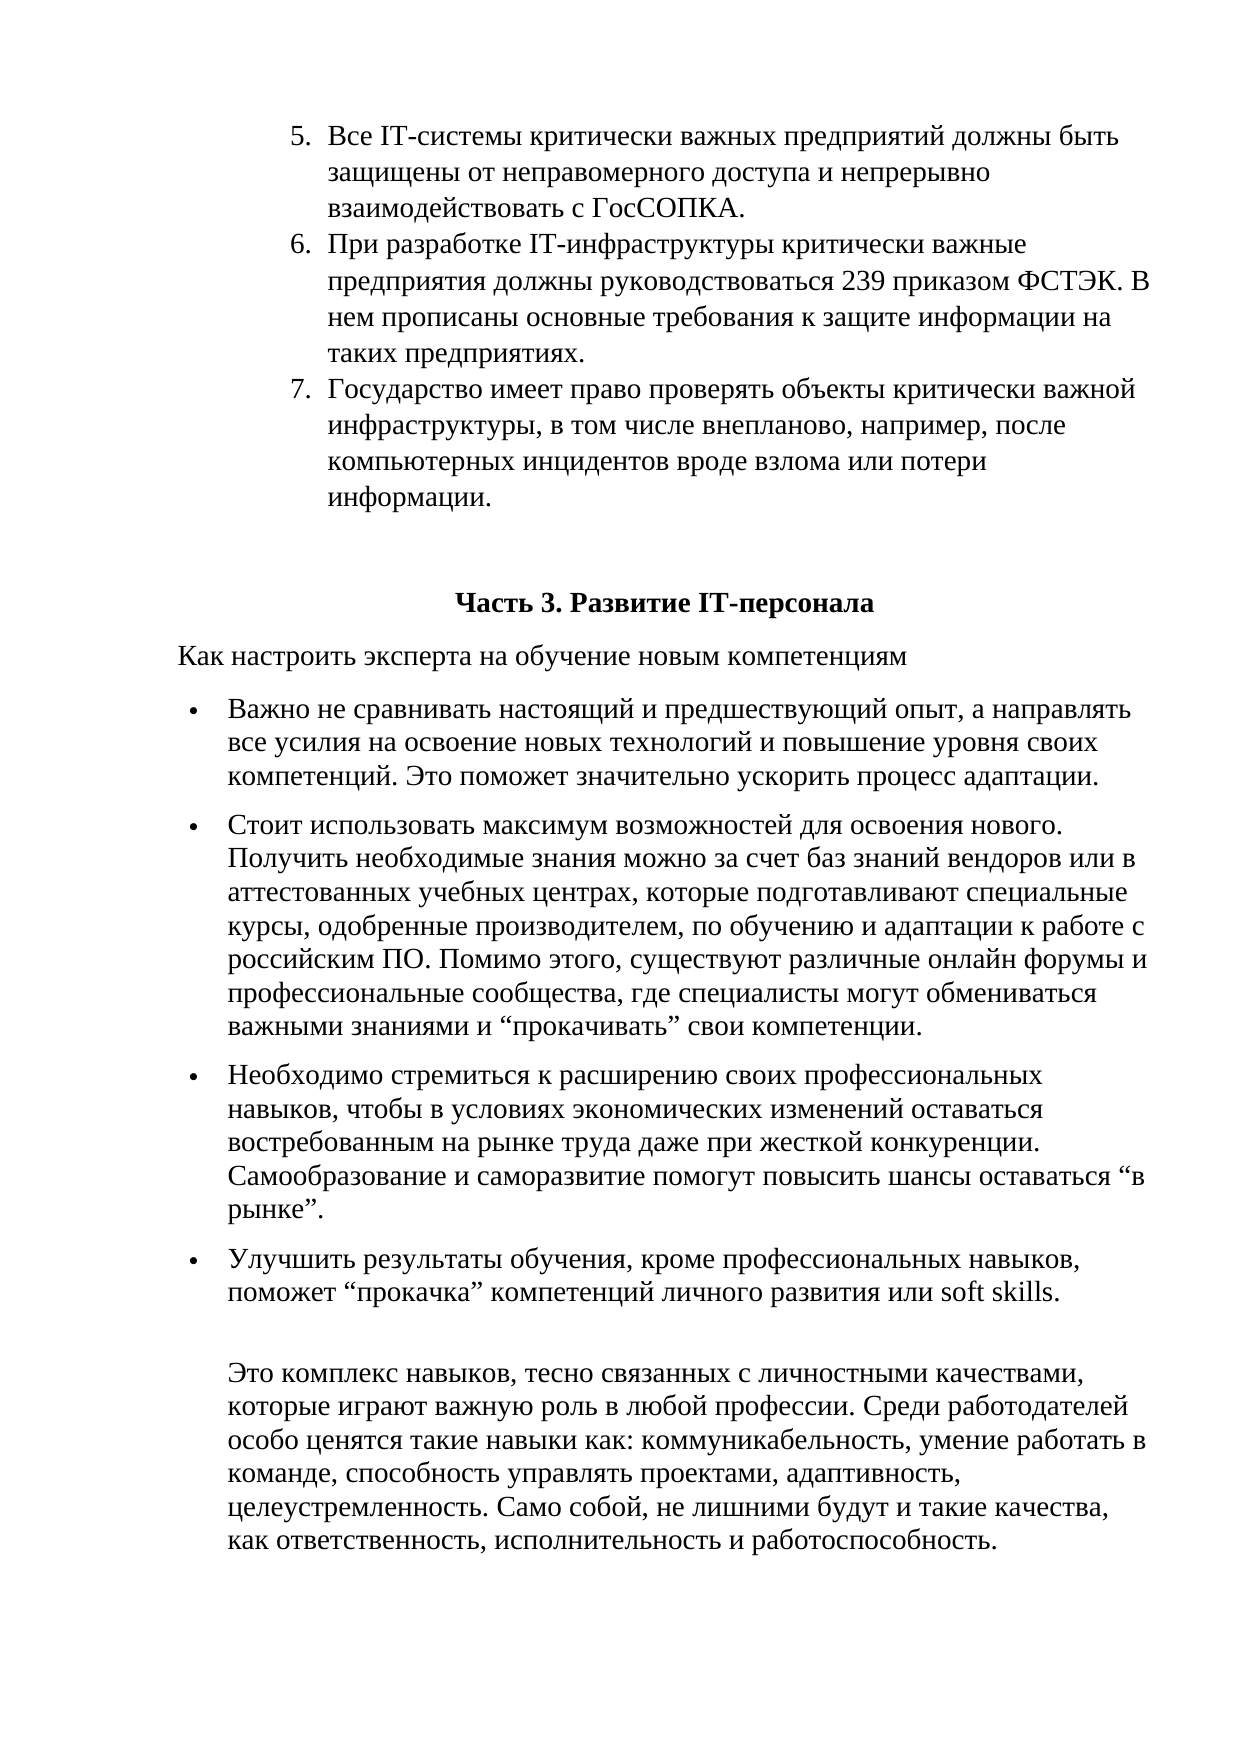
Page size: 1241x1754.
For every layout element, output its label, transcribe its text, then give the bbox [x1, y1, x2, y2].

list При разработке IT-инфраструктуры критически важные предприятия должны руководствоваться 239 приказом ФСТЭК. В нем прописаны основные требования к защите информации на таких предприятиях. [290, 227, 1152, 368]
list Государство имеет право проверять объекты критически важной инфраструктуры, в том числе внепланово, например, после компьютерных инцидентов вроде взлома или потери информации. [290, 371, 1152, 513]
list Улучшить результаты обучения, кроме профессиональных навыков, поможет “прокачка” компетенций личного развития или soft skills. [190, 1241, 1152, 1336]
list Все IT-системы критически важных предприятий должны быть защищены от неправомерного доступа и непрерывно взаимодействовать с ГосСОПКА. [290, 118, 1152, 224]
text Это комплекс навыков, тесно связанных с личностными качествами, которые играют важную роль в любой профессии. Среди работодателей особо ценятся такие навыки как: коммуникабельность, умение работать в команде, способность управлять проектами, адаптивность, целеустремленность. Само собой, не лишними будут и такие качества, как ответственность, исполнительность и работоспособность. [227, 1355, 1152, 1556]
list Важно не сравнивать настоящий и предшествующий опыт, а направлять все усилия на освоение новых технологий и повышение уровня своих компетенций. Это поможет значительно ускорить процесс адаптации. [190, 691, 1152, 791]
text Как настроить эксперта на обучение новым компетенциям [177, 638, 1152, 672]
list Необходимо стремиться к расширению своих профессиональных навыков, чтобы в условиях экономических изменений оставаться востребованным на рынке труда даже при жесткой конкуренции. Самообразование и саморазвитие помогут повысить шансы оставаться “в рынке”. [190, 1057, 1152, 1225]
list Стоит использовать максимум возможностей для освоения нового. Получить необходимые знания можно за счет баз знаний вендоров или в аттестованных учебных центрах, которые подготавливают специальные курсы, одобренные производителем, по обучению и адаптации к работе с российским ПО. Помимо этого, существуют различные онлайн форумы и профессиональные сообщества, где специалисты могут обмениваться важными знаниями и “прокачивать” свои компетенции. [190, 807, 1152, 1042]
text Часть 3. Развитие IT-персонала [177, 585, 1152, 619]
